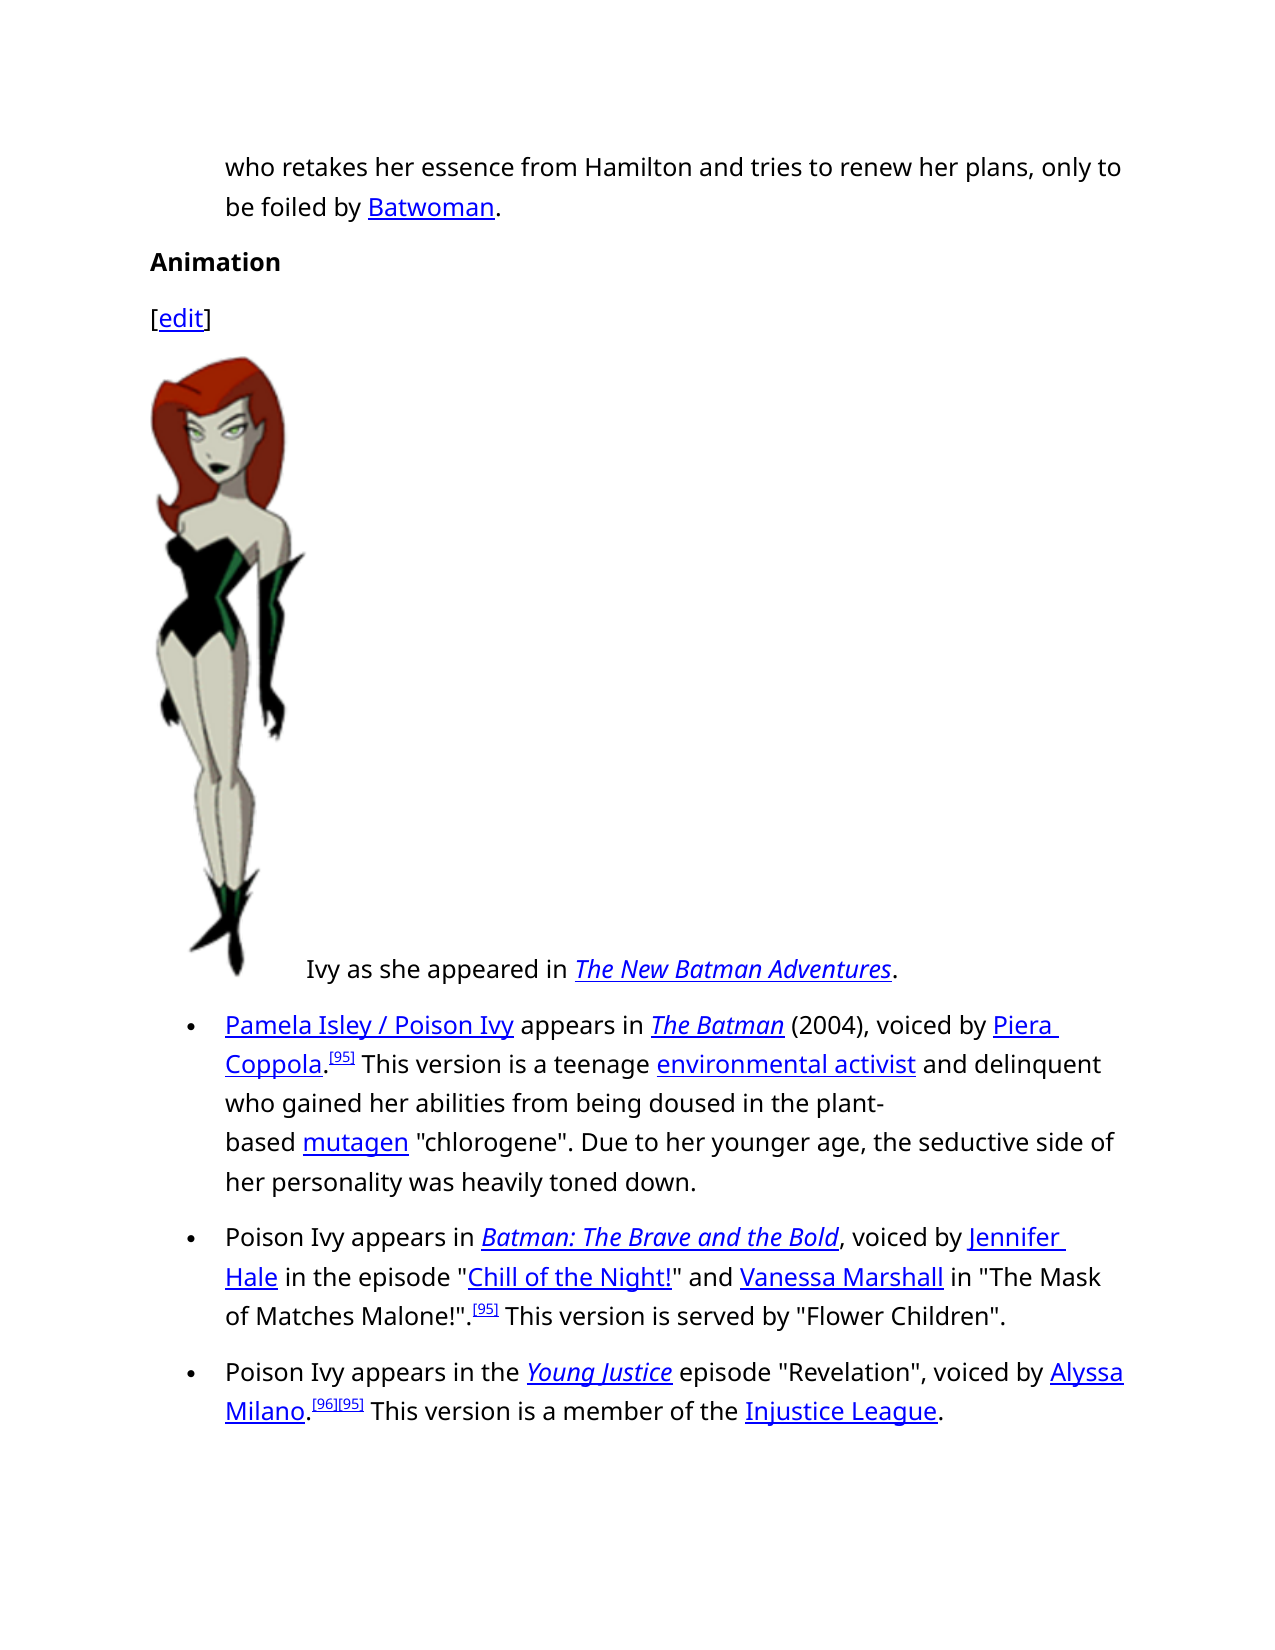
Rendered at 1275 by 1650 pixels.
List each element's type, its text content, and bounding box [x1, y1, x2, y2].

picture [150, 356, 307, 979]
list Pamela Isley / Poison Ivy appears in The Batman (2004), voiced by Piera Coppola.[95] This version is a teenage environmental activist and delinquent who gained her abilities from being doused in the plant-based mutagen "chlorogene". Due to her younger age, the seductive side of her personality was heavily toned down. [187, 1008, 1125, 1198]
text [edit] [150, 301, 1125, 335]
text Ivy as she appeared in The New Batman Adventures. [150, 357, 1125, 986]
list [187, 150, 1125, 223]
list Poison Ivy appears in the Young Justice episode "Revelation", voiced by Alyssa Milano.[96][95] This version is a member of the Injustice League. [187, 1354, 1125, 1427]
text Animation [150, 245, 1125, 279]
list Poison Ivy appears in Batman: The Brave and the Bold, voiced by Jennifer Hale in the episode "Chill of the Night!" and Vanessa Marshall in "The Mask of Matches Malone!".[95] This version is served by "Flower Children". [187, 1220, 1125, 1332]
